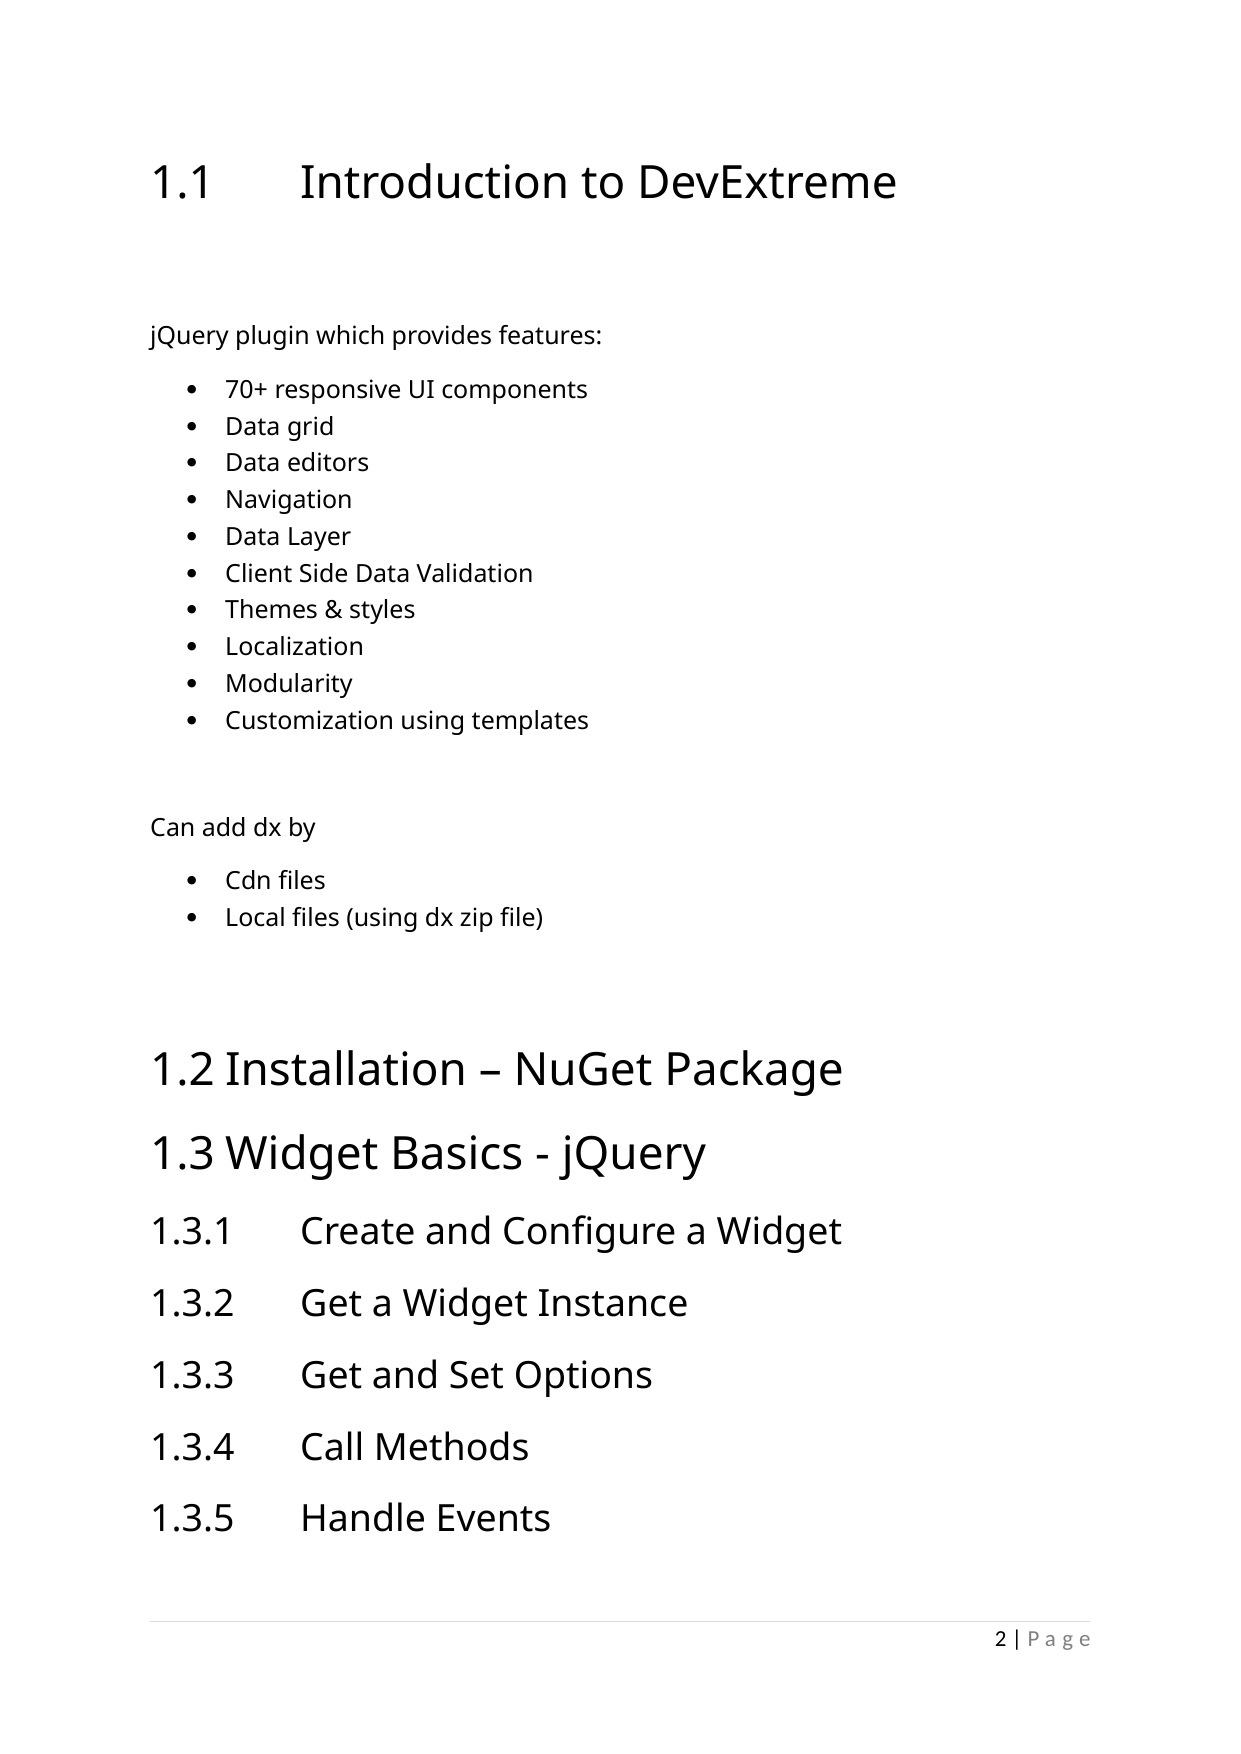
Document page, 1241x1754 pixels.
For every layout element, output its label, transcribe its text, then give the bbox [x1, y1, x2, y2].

text 1.3.4 Call Methods [150, 1420, 1090, 1471]
text 1.3.2 Get a Widget Instance [150, 1276, 1090, 1327]
text 1.2 Installation – NuGet Package [150, 1037, 1090, 1099]
text 1.3.1 Create and Configure a Widget [150, 1205, 1090, 1256]
text jQuery plugin which provides features: [150, 318, 1090, 352]
text 1.3.3 Get and Set Options [150, 1348, 1090, 1399]
list Introduction to DevExtreme [150, 150, 1090, 212]
text Can add dx by [150, 809, 1090, 843]
list Data editors [187, 445, 1090, 479]
list Cdn files [187, 863, 1090, 897]
list Navigation [187, 482, 1090, 516]
list Data Layer [187, 518, 1090, 552]
text 1.3 Widget Basics - jQuery [150, 1121, 1090, 1183]
list Modularity [187, 666, 1090, 699]
text 1.3.5 Handle Events [150, 1492, 1090, 1543]
list Themes & styles [187, 592, 1090, 626]
list Customization using templates [187, 702, 1090, 736]
list Localization [187, 629, 1090, 663]
list Data grid [187, 408, 1090, 442]
list 70+ responsive UI components [187, 371, 1090, 405]
list Local files (using dx zip file) [187, 899, 1090, 933]
list Client Side Data Validation [187, 555, 1090, 589]
